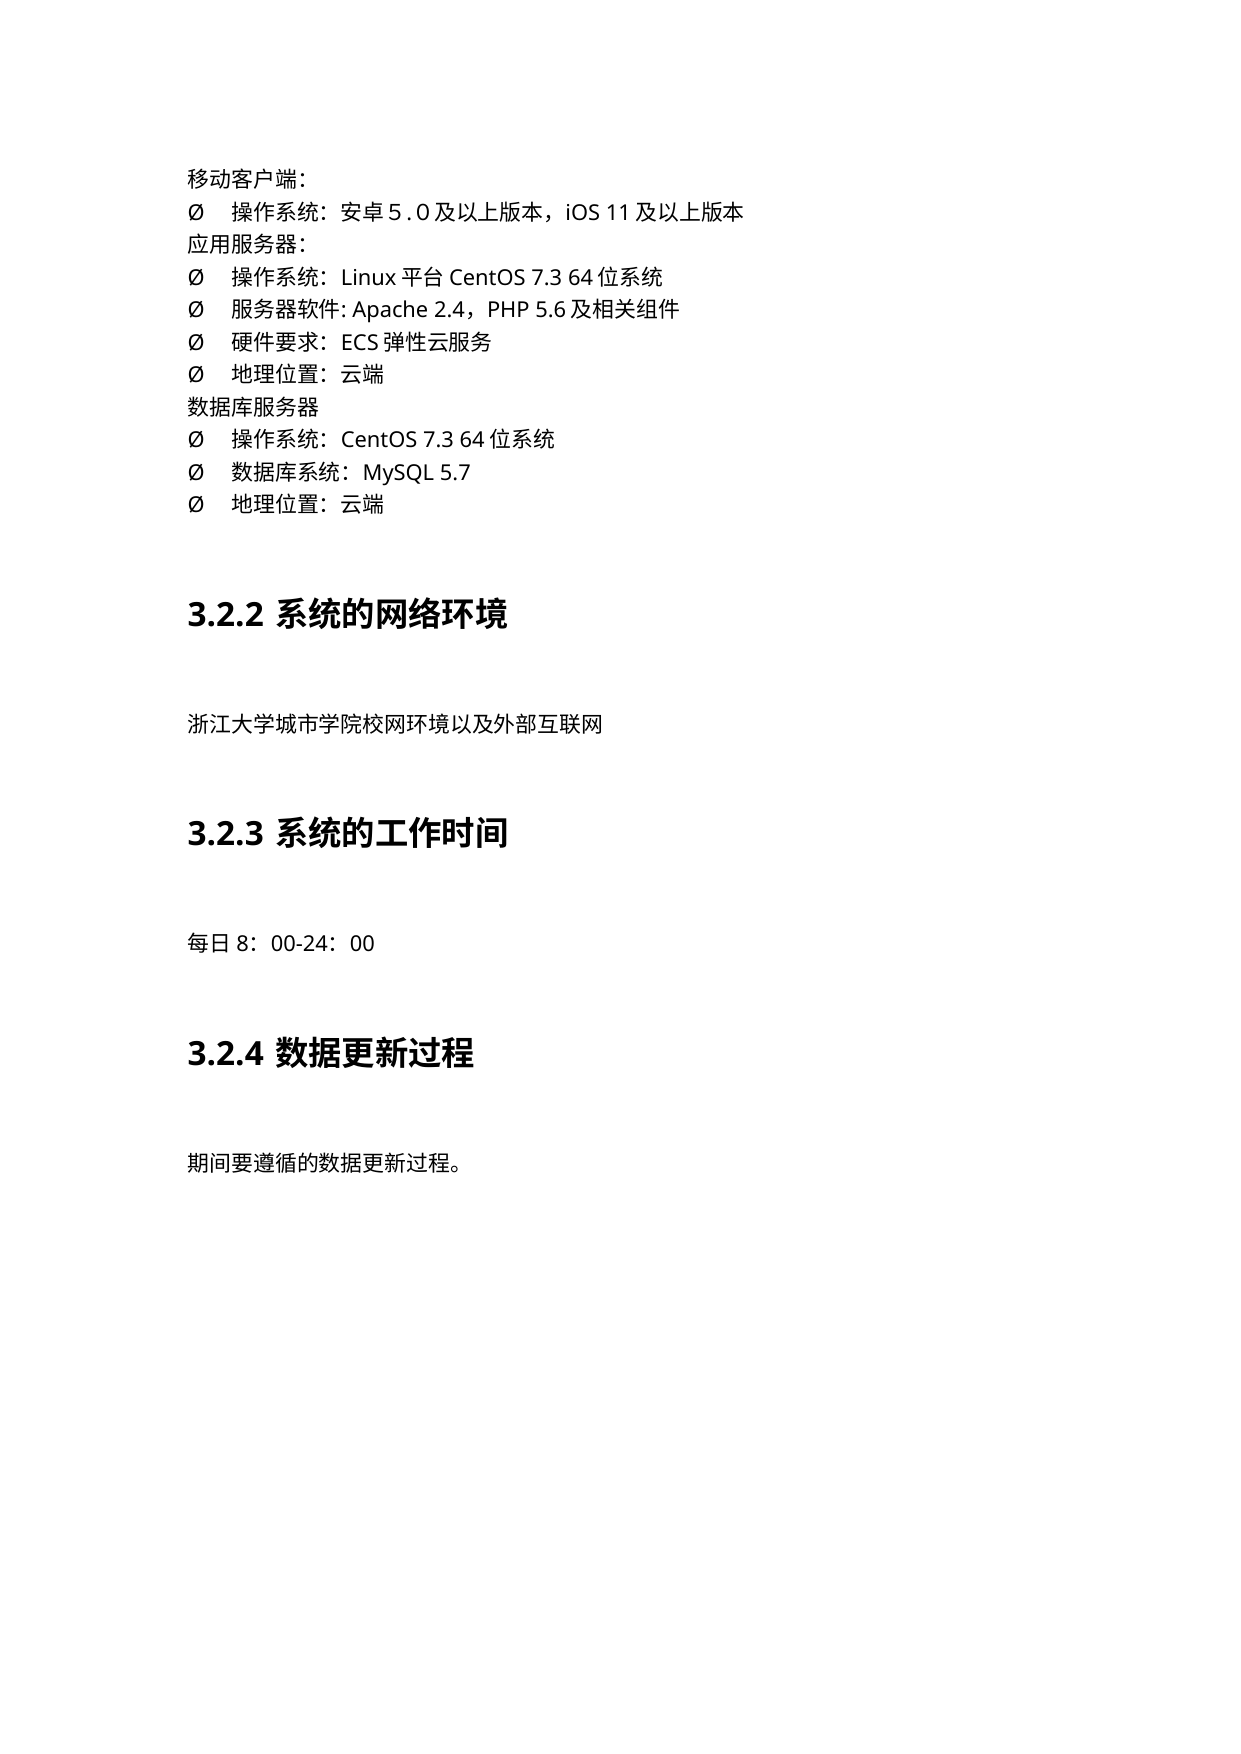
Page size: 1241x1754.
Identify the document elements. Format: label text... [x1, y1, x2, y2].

subtitle 系统的网络环境 [187, 579, 1053, 644]
text 每日 8：00-24：00 [187, 926, 1053, 958]
subtitle 数据更新过程 [187, 1018, 1053, 1083]
text 移动客户端： [187, 162, 1053, 194]
text Ø 操作系统：CentOS 7.3 64位系统 [187, 422, 1053, 454]
text Ø 操作系统：Linux平台CentOS 7.3 64位系统 [187, 259, 1053, 292]
text Ø 操作系统：安卓５.０及以上版本，iOS 11及以上版本 [187, 194, 1053, 227]
text 期间要遵循的数据更新过程。 [187, 1145, 1053, 1178]
subtitle 系统的工作时间 [187, 798, 1053, 863]
text Ø 数据库系统：MySQL 5.7 [187, 454, 1053, 487]
text Ø 服务器软件: Apache 2.4，PHP 5.6及相关组件 [187, 292, 1053, 324]
text Ø 地理位置：云端 [187, 357, 1053, 389]
text Ø 地理位置：云端 [187, 487, 1053, 519]
text 浙江大学城市学院校网环境以及外部互联网 [187, 706, 1053, 739]
text 数据库服务器 [187, 389, 1053, 422]
text Ø 硬件要求：ECS弹性云服务 [187, 324, 1053, 357]
text 应用服务器： [187, 227, 1053, 259]
